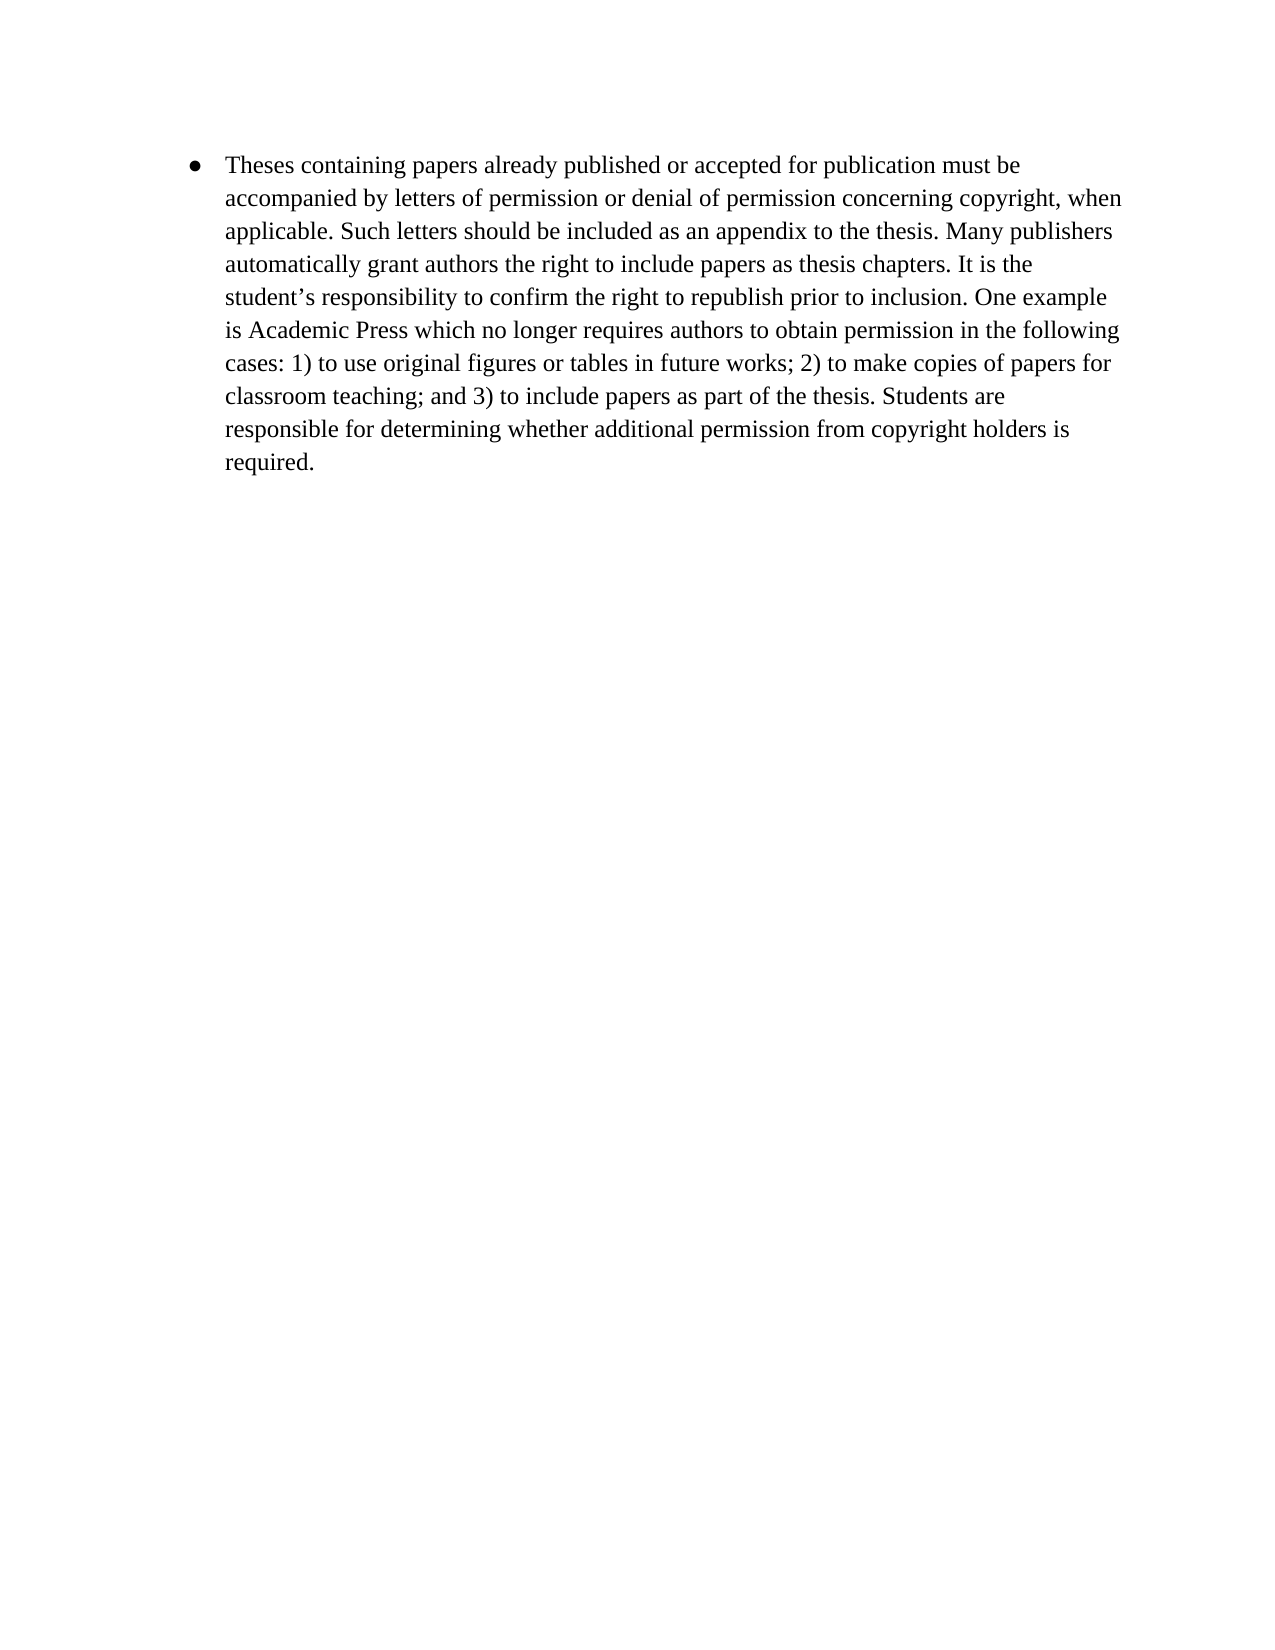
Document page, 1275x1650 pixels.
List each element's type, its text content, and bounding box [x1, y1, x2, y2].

list Theses containing papers already published or accepted for publication must be accompanied by letters of permission or denial of permission concerning copyright, when applicable. Such letters should be included as an appendix to the thesis. Many publishers automatically grant authors the right to include papers as thesis chapters. It is the student’s responsibility to confirm the right to republish prior to inclusion. One example is Academic Press which no longer requires authors to obtain permission in the following cases: 1) to use original figures or tables in future works; 2) to make copies of papers for classroom teaching; and 3) to include papers as part of the thesis. Students are responsible for determining whether additional permission from copyright holders is required. [187, 150, 1125, 476]
